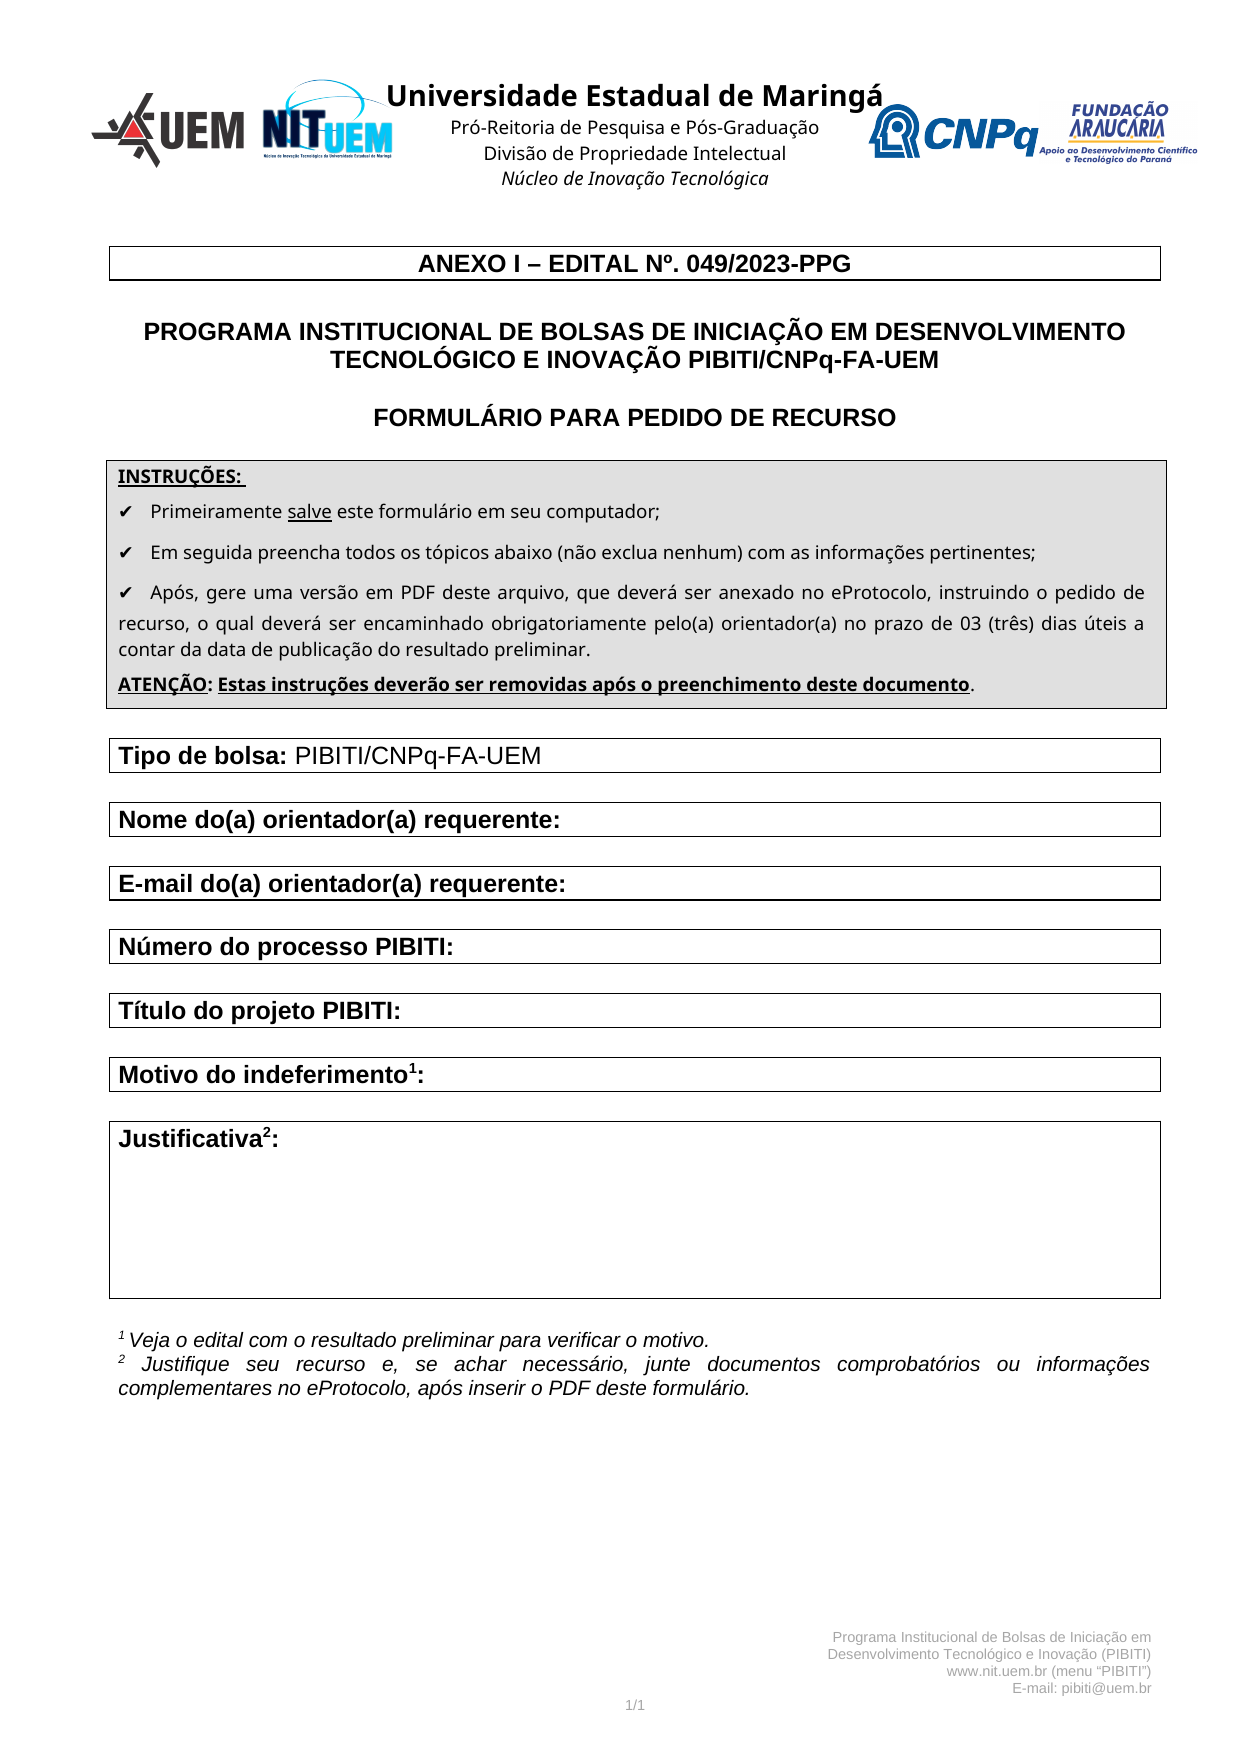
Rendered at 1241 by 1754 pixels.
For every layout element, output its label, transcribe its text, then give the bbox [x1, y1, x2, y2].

text 2 Justifique seu recurso e, se achar necessário, junte documentos comprobatórios ou informações complementares no eProtocolo, após inserir o PDF deste formulário. [118, 1352, 1152, 1400]
text PROGRAMA INSTITUCIONAL DE BOLSAS DE INICIAÇÃO EM DESENVOLVIMENTO TECNOLÓGICO E INOVAÇÃO PIBITI/CNPq-FA-UEM [118, 316, 1152, 374]
text ANEXO I – EDITAL Nº. 049/2023-PPG [110, 247, 1160, 279]
text Número do processo PIBITI: [110, 930, 1160, 963]
text Justificativa2: [110, 1122, 1160, 1152]
text Título do projeto PIBITI: [110, 994, 1160, 1027]
picture [91, 93, 244, 168]
text Nome do(a) orientador(a) requerente: [110, 803, 1160, 836]
text FORMULÁRIO PARA PEDIDO DE RECURSO [118, 403, 1152, 431]
picture [868, 101, 1198, 164]
text Motivo do indeferimento1: [110, 1058, 1160, 1091]
text Tipo de bolsa: PIBITI/CNPq-FA-UEM [110, 739, 1160, 772]
picture [258, 77, 397, 161]
text E-mail do(a) orientador(a) requerente: [110, 867, 1160, 899]
text 1 Veja o edital com o resultado preliminar para verificar o motivo. [118, 1328, 1152, 1352]
table_header INSTRUÇÕES: Primeiramente salve este formulário em seu computador; Em seguida preencha todos os tópicos abaixo (não exclua nenhum) com as informações pertinentes; Após, gere uma versão em PDF deste arquivo, que deverá ser anexado no eProtocolo, instruindo o pedido de recurso, o qual deverá ser encaminhado obrigatoriamente pelo(a) orientador(a) no prazo de 03 (três) dias úteis a contar da data de publicação do resultado preliminar. ATENÇÃO: Estas instruções deverão ser removidas após o preenchimento deste documento. [107, 461, 1166, 708]
